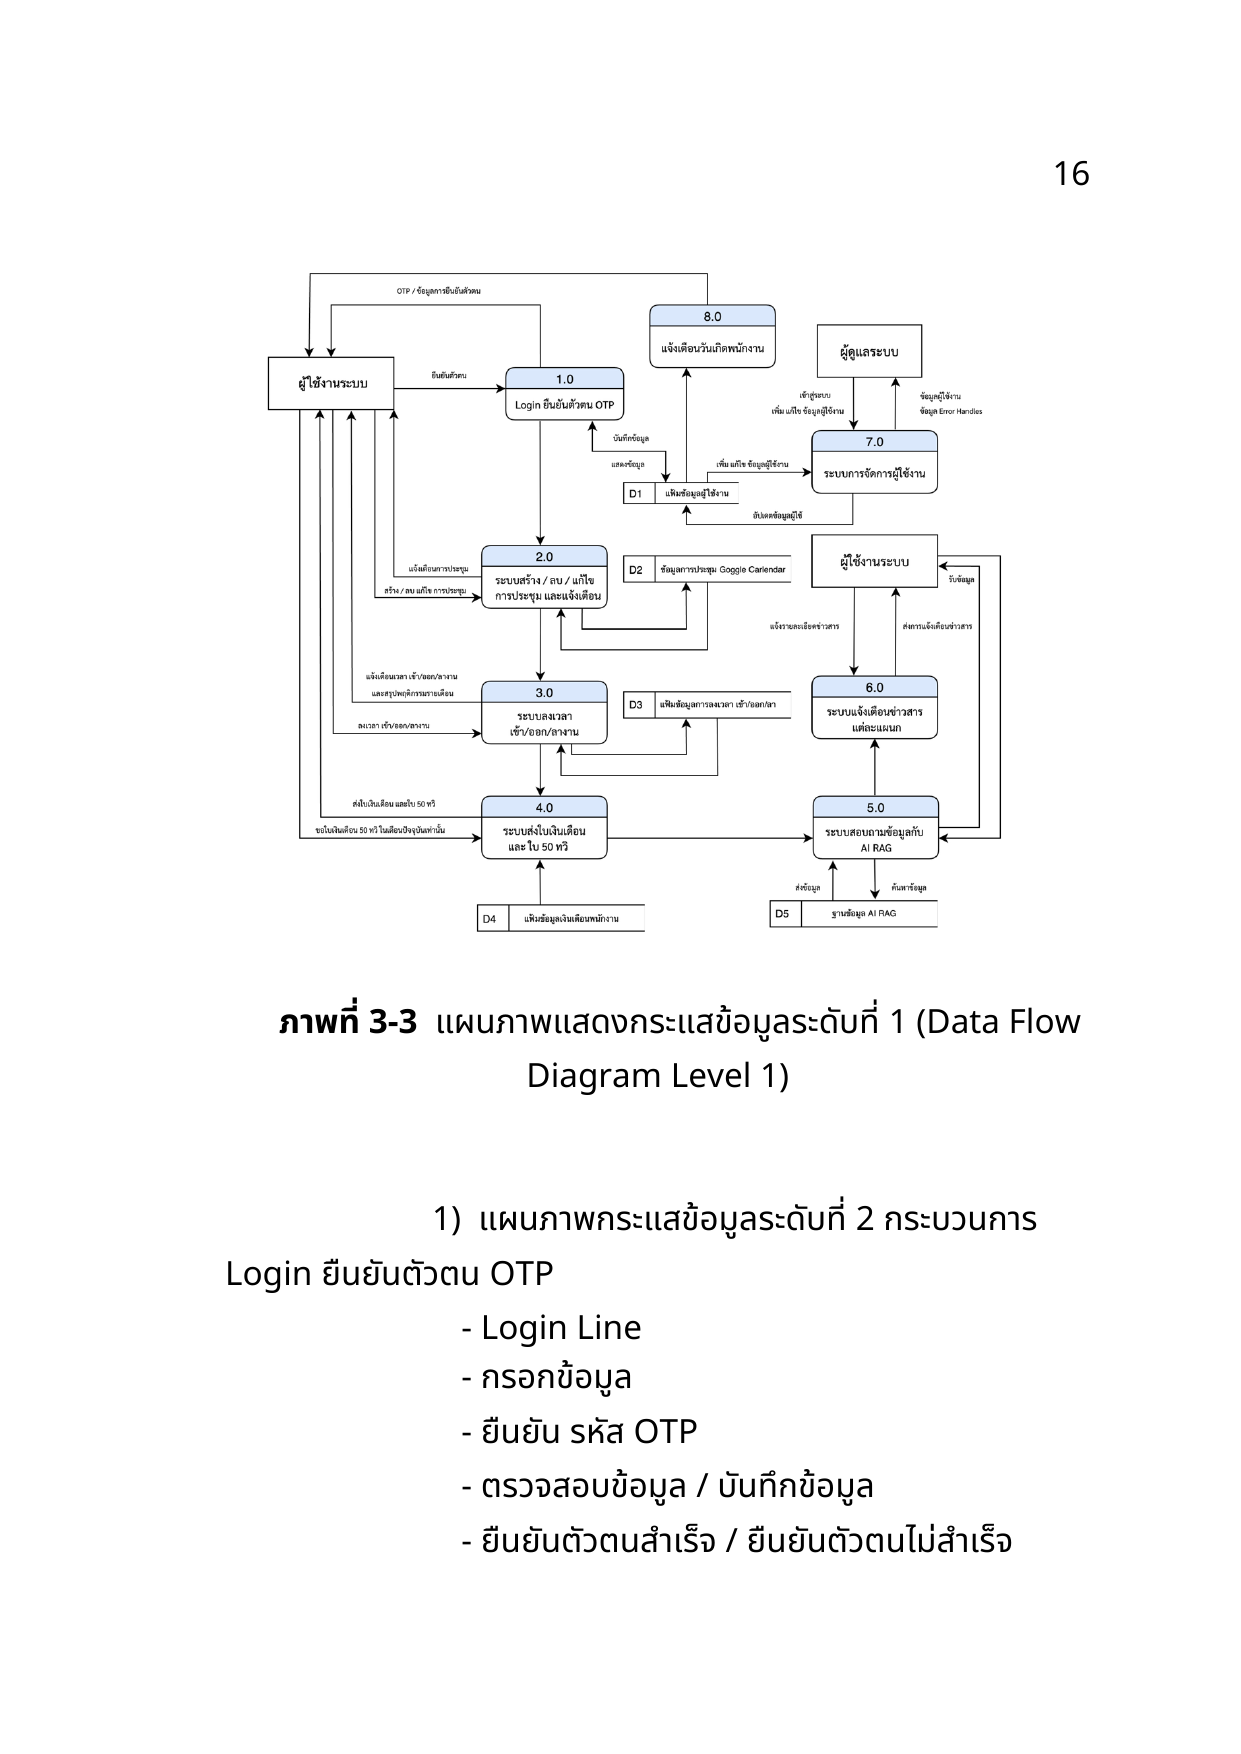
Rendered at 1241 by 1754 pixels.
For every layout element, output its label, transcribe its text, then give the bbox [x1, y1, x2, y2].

text - ยืนยัน รหัส OTP [225, 1408, 1090, 1458]
text - Login Line [225, 1304, 1090, 1349]
text 1) แผนภาพกระแสข้อมูลระดับที่ 2 กระบวนการ Login ยืนยันตัวตน OTP [225, 1195, 1090, 1300]
picture [257, 255, 1059, 947]
text - กรอกข้อมูล [225, 1353, 1090, 1404]
text ภาพที่ 3-3 แผนภาพแสดงกระแสข้อมูลระดับที่ 1 (Data Flow Diagram Level 1) [225, 997, 1090, 1097]
text - ยืนยันตัวตนสำเร็จ / ยืนยันตัวตนไม่สำเร็จ [225, 1517, 1090, 1567]
text - ตรวจสอบข้อมูล / บันทึกข้อมูล [225, 1462, 1090, 1513]
